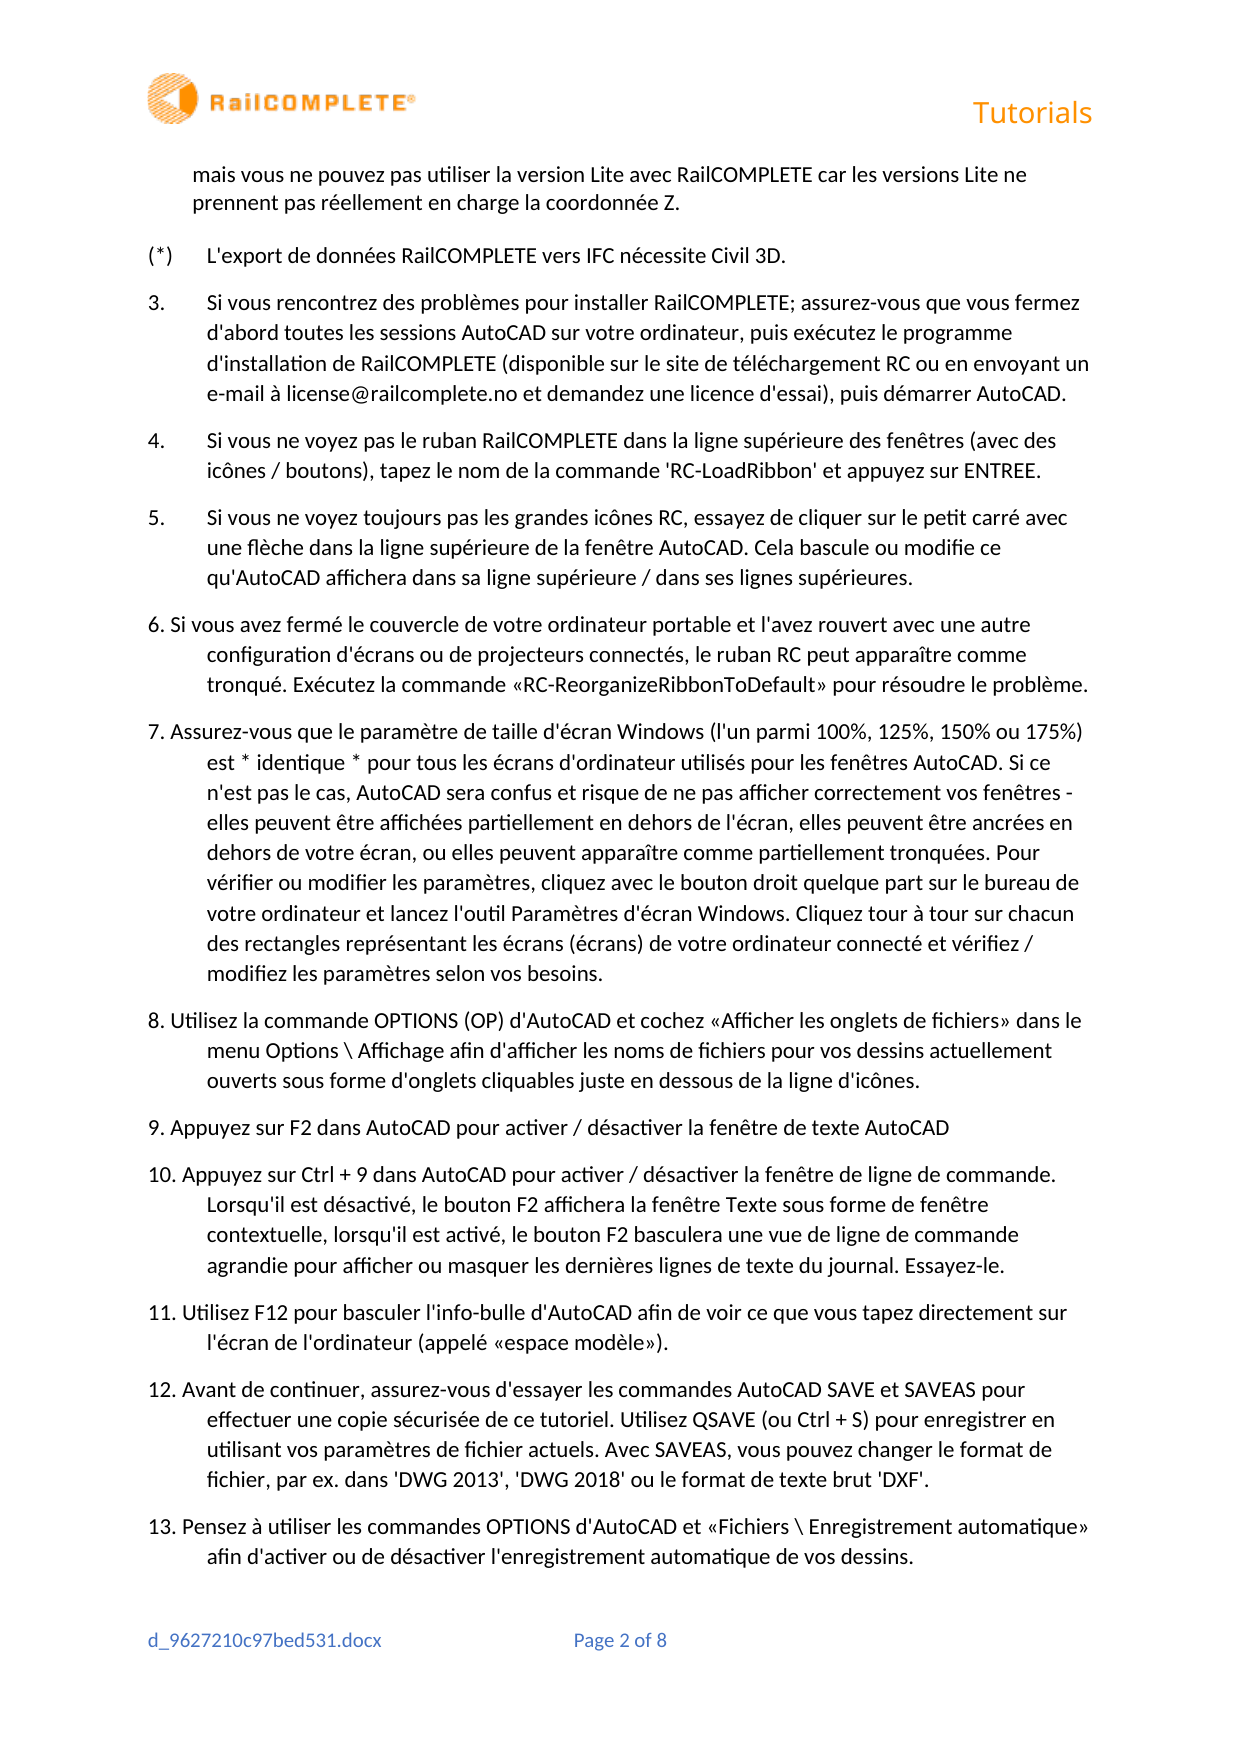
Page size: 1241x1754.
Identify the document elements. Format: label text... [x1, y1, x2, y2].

picture [147, 73, 422, 124]
text 13. Pensez à utiliser les commandes OPTIONS d'AutoCAD et «Fichiers \ Enregistrement automatique» afin d'activer ou de désactiver l'enregistrement automatique de vos dessins. [148, 1512, 1093, 1570]
text 6. Si vous avez fermé le couvercle de votre ordinateur portable et l'avez rouvert avec une autre configuration d'écrans ou de projecteurs connectés, le ruban RC peut apparaître comme tronqué. Exécutez la commande «RC-ReorganizeRibbonToDefault» pour résoudre le problème. [148, 610, 1093, 698]
text 8. Utilisez la commande OPTIONS (OP) d'AutoCAD et cochez «Afficher les onglets de fichiers» dans le menu Options \ Affichage afin d'afficher les noms de fichiers pour vos dessins actuellement ouverts sous forme d'onglets cliquables juste en dessous de la ligne d'icônes. [148, 1006, 1093, 1094]
text 11. Utilisez F12 pour basculer l'info-bulle d'AutoCAD afin de voir ce que vous tapez directement sur l'écran de l'ordinateur (appelé «espace modèle»). [148, 1298, 1093, 1356]
text 7. Assurez-vous que le paramètre de taille d'écran Windows (l'un parmi 100%, 125%, 150% ou 175%) est * identique * pour tous les écrans d'ordinateur utilisés pour les fenêtres AutoCAD. Si ce n'est pas le cas, AutoCAD sera confus et risque de ne pas afficher correctement vos fenêtres - elles peuvent être affichées partiellement en dehors de l'écran, elles peuvent être ancrées en dehors de votre écran, ou elles peuvent apparaître comme partiellement tronquées. Pour vérifier ou modifier les paramètres, cliquez avec le bouton droit quelque part sur le bureau de votre ordinateur et lancez l'outil Paramètres d'écran Windows. Cliquez tour à tour sur chacun des rectangles représentant les écrans (écrans) de votre ordinateur connecté et vérifiez / modifiez les paramètres selon vos besoins. [148, 717, 1093, 987]
list Nous supposons que vous avez installé l'une des versions standard d'AutoCAD ou des modules complémentaires (Map 3D, Civil 3D, etc.) de 2016 ou plus récente. Vous n'avez besoin d'aucun des modules Civil 3D, Map ou autres modules complémentaires pour utiliser RailCOMPLETE (*), mais vous ne pouvez pas utiliser la version Lite avec RailCOMPLETE car les versions Lite ne prennent pas réellement en charge la coordonnée Z. [154, 160, 1093, 216]
text (*) L'export de données RailCOMPLETE vers IFC nécessite Civil 3D. [148, 241, 1093, 269]
text 3. Si vous rencontrez des problèmes pour installer RailCOMPLETE; assurez-vous que vous fermez d'abord toutes les sessions AutoCAD sur votre ordinateur, puis exécutez le programme d'installation de RailCOMPLETE (disponible sur le site de téléchargement RC ou en envoyant un e-mail à license@railcomplete.no et demandez une licence d'essai), puis démarrer AutoCAD. [148, 288, 1093, 407]
text 10. Appuyez sur Ctrl + 9 dans AutoCAD pour activer / désactiver la fenêtre de ligne de commande. Lorsqu'il est désactivé, le bouton F2 affichera la fenêtre Texte sous forme de fenêtre contextuelle, lorsqu'il est activé, le bouton F2 basculera une vue de ligne de commande agrandie pour afficher ou masquer les dernières lignes de texte du journal. Essayez-le. [148, 1160, 1093, 1279]
text 12. Avant de continuer, assurez-vous d'essayer les commandes AutoCAD SAVE et SAVEAS pour effectuer une copie sécurisée de ce tutoriel. Utilisez QSAVE (ou Ctrl + S) pour enregistrer en utilisant vos paramètres de fichier actuels. Avec SAVEAS, vous pouvez changer le format de fichier, par ex. dans 'DWG 2013', 'DWG 2018' ou le format de texte brut 'DXF'. [148, 1375, 1093, 1493]
text 9. Appuyez sur F2 dans AutoCAD pour activer / désactiver la fenêtre de texte AutoCAD [148, 1113, 1093, 1141]
text 5. Si vous ne voyez toujours pas les grandes icônes RC, essayez de cliquer sur le petit carré avec une flèche dans la ligne supérieure de la fenêtre AutoCAD. Cela bascule ou modifie ce qu'AutoCAD affichera dans sa ligne supérieure / dans ses lignes supérieures. [148, 503, 1093, 591]
text 4. Si vous ne voyez pas le ruban RailCOMPLETE dans la ligne supérieure des fenêtres (avec des icônes / boutons), tapez le nom de la commande 'RC-LoadRibbon' et appuyez sur ENTREE. [148, 426, 1093, 484]
